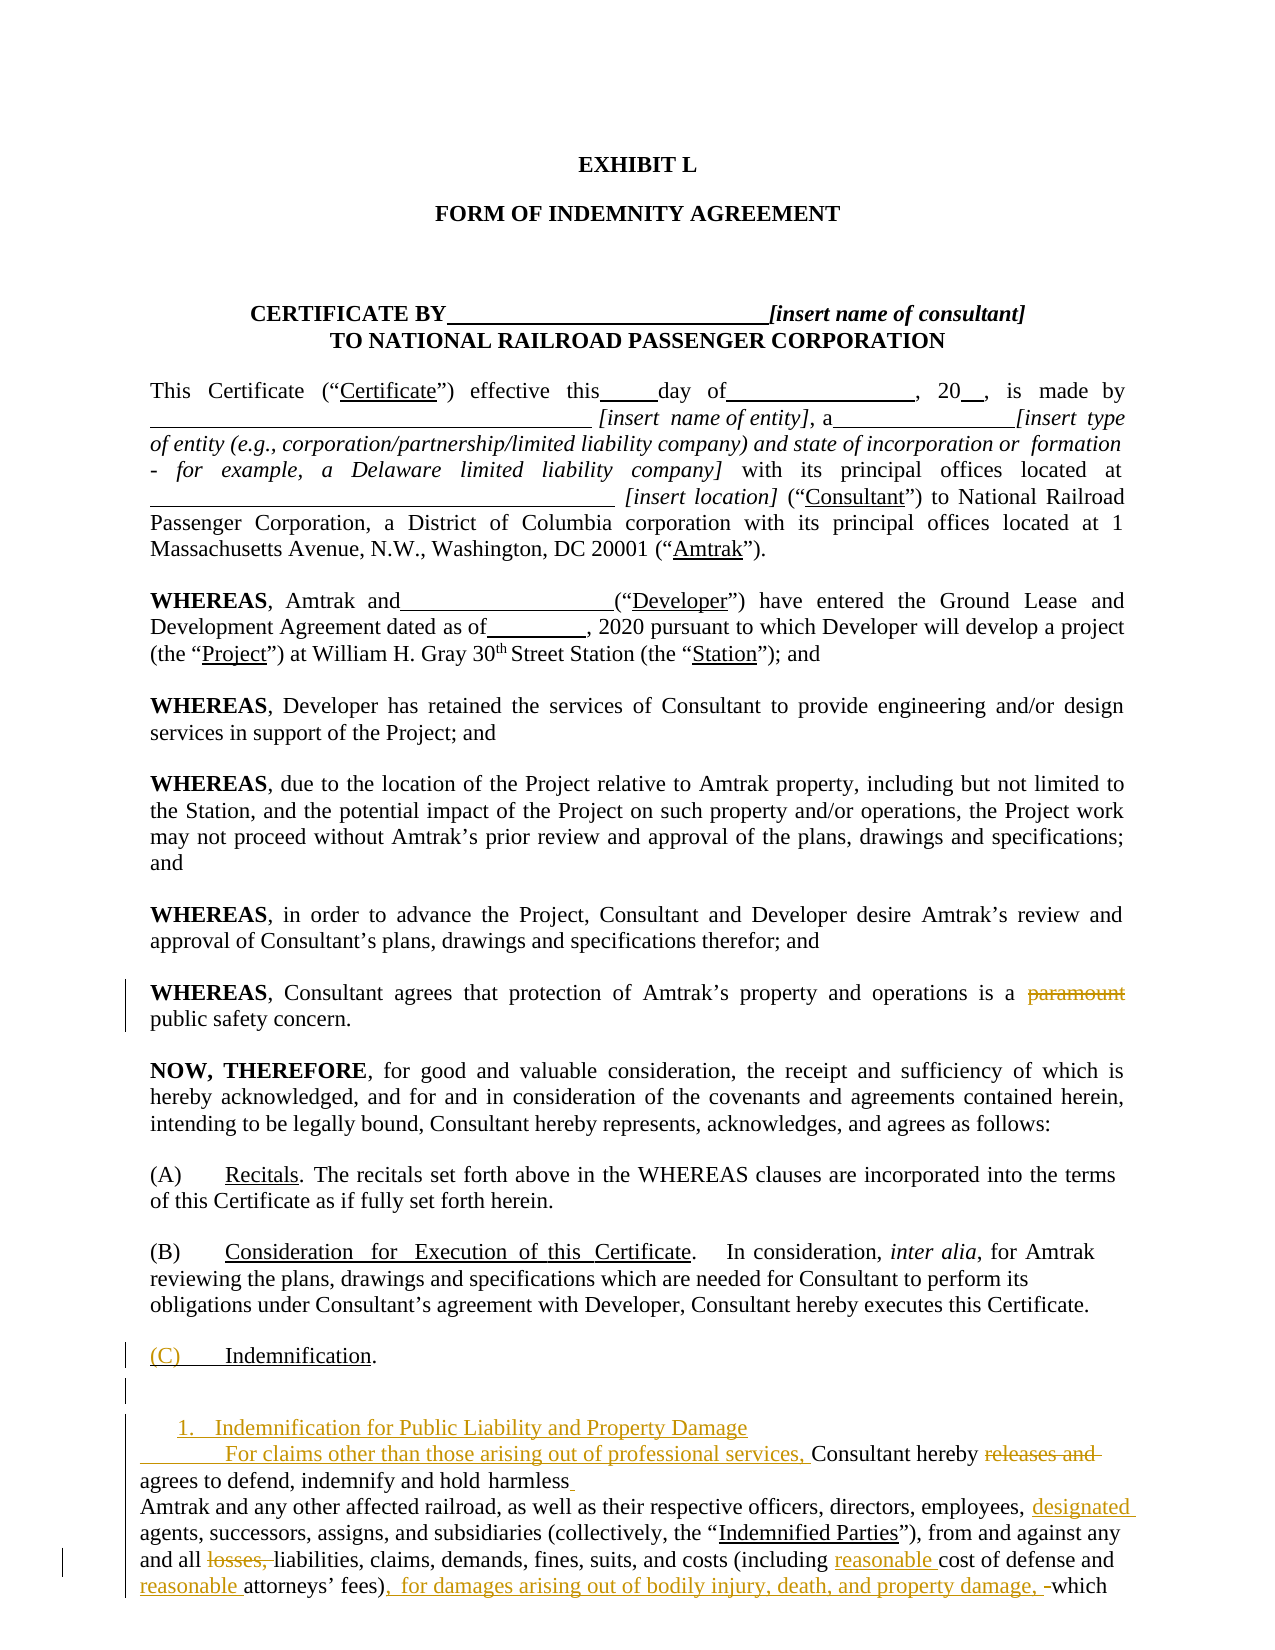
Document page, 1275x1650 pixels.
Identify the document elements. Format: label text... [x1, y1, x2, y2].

text reviewing the plans, drawings and specifications which are needed for Consultant to perform its obligations under Consultant’s agreement with Developer, Consultant hereby executes this Certificate. [150, 1265, 1123, 1317]
text - for example, a Delaware limited liability company] with its principal offices located at [150, 457, 1137, 483]
text CERTIFICATE BY [insert name of consultant] [139, 300, 1136, 327]
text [139, 1493, 1137, 1598]
subtitle EXHIBIT L [139, 151, 1136, 177]
text WHEREAS, in order to advance the Project, Consultant and Developer desire Amtrak’s review and approval of Consultant’s plans, drawings and specifications therefor; and [150, 901, 1125, 954]
text [insert location] (“Consultant”) to National Railroad Passenger Corporation, a District of Columbia corporation with its principal offices located at 1 Massachusetts Avenue, N.W., Washington, DC 20001 (“Amtrak”). [150, 483, 1125, 562]
text NOW, THEREFORE, for good and valuable consideration, the receipt and sufficiency of which is hereby acknowledged, and for and in consideration of the covenants and agreements contained herein, intending to be legally bound, Consultant hereby represents, acknowledges, and agrees as follows: [150, 1057, 1125, 1136]
list Indemnification. [150, 1342, 1137, 1368]
list Recitals. The recitals set forth above in the WHEREAS clauses are incorporated into the terms [150, 1161, 1137, 1187]
text FORM OF INDEMNITY AGREEMENT [139, 200, 1136, 226]
list Consultant hereby agrees to defend, indemnify and hold harmless [139, 1440, 1137, 1493]
text WHEREAS, Amtrak and (“Developer”) have entered the Ground Lease and Development Agreement dated as of , 2020 pursuant to which Developer will develop a project (the “Project”) at William H. Gray 30th Street Station (the “Station”); and [150, 587, 1125, 667]
list Consideration for Execution of this Certificate. In consideration, inter alia, for Amtrak [150, 1238, 1137, 1265]
text [insert name of entity], a [insert type of entity (e.g., corporation/partnership/limited liability company) and state of incorporation or formation [150, 404, 1125, 457]
text WHEREAS, due to the location of the Project relative to Amtrak property, including but not limited to the Station, and the potential impact of the Project on such property and/or operations, the Project work may not proceed without Amtrak’s prior review and approval of the plans, drawings and specifications; and [150, 770, 1126, 876]
text WHEREAS, Consultant agrees that protection of Amtrak’s property and operations is a public safety concern. [150, 979, 1125, 1032]
text WHEREAS, Developer has retained the services of Consultant to provide engineering and/or design services in support of the Project; and [150, 692, 1125, 745]
text of this Certificate as if fully set forth herein. [150, 1187, 1137, 1213]
text This Certificate (“Certificate”) effective this day of , 20 , is made by [150, 378, 1137, 404]
subtitle TO NATIONAL RAILROAD PASSENGER CORPORATION [139, 327, 1136, 353]
